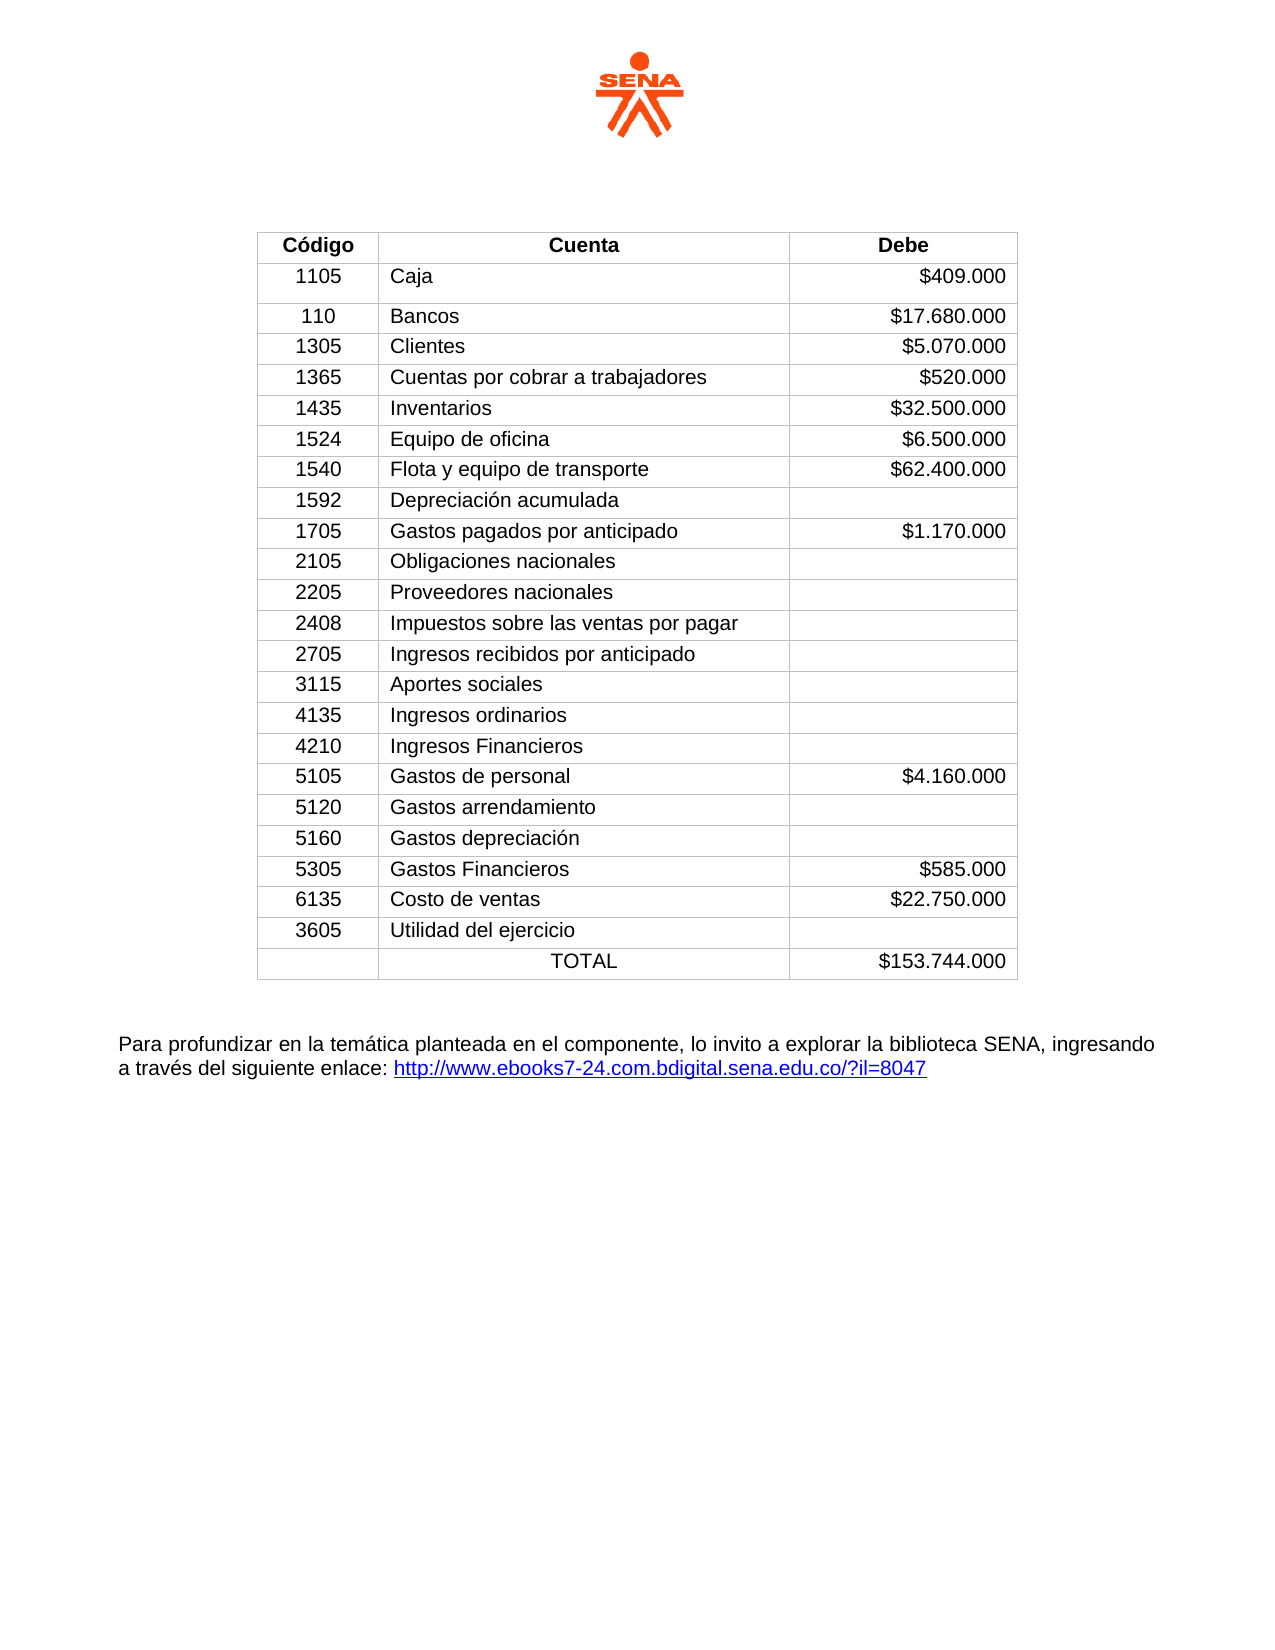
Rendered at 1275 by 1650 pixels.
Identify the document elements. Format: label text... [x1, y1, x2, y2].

table_cell $585.000 [790, 857, 1017, 886]
table_cell Costo de ventas [379, 887, 789, 917]
table_cell Proveedores nacionales [379, 580, 789, 610]
table_cell [790, 611, 1017, 640]
table_cell [790, 488, 1017, 517]
table_cell Gastos Financieros [379, 857, 789, 886]
table_cell Inventarios [379, 396, 789, 425]
table_cell Utilidad del ejercicio [379, 918, 789, 948]
table_cell 3605 [258, 918, 378, 948]
table_cell [790, 641, 1017, 671]
table_cell $22.750.000 [790, 887, 1017, 917]
table_cell [258, 949, 378, 978]
table_cell [790, 826, 1017, 856]
table_cell $409.000 [790, 264, 1017, 302]
table_cell $32.500.000 [790, 396, 1017, 425]
table_cell $4.160.000 [790, 764, 1017, 794]
table_cell [790, 580, 1017, 610]
table_cell 1524 [258, 426, 378, 456]
picture [585, 48, 690, 142]
table_cell 6135 [258, 887, 378, 917]
table_cell $520.000 [790, 365, 1017, 394]
table_cell Equipo de oficina [379, 426, 789, 456]
table_cell 2205 [258, 580, 378, 610]
table_cell [790, 734, 1017, 763]
table_cell Clientes [379, 334, 789, 364]
table_cell 5120 [258, 795, 378, 825]
table_cell Ingresos ordinarios [379, 703, 789, 733]
table_cell TOTAL [379, 949, 789, 978]
table_cell $5.070.000 [790, 334, 1017, 364]
table_cell 1435 [258, 396, 378, 425]
table_cell Flota y equipo de transporte [379, 457, 789, 487]
table_cell 5105 [258, 764, 378, 794]
table_header Cuenta [379, 233, 789, 263]
table_cell $153.744.000 [790, 949, 1017, 978]
table_cell Ingresos Financieros [379, 734, 789, 763]
table_cell [790, 672, 1017, 702]
table_cell 4135 [258, 703, 378, 733]
table_cell $6.500.000 [790, 426, 1017, 456]
table_cell 1592 [258, 488, 378, 517]
table_cell 5305 [258, 857, 378, 886]
table_cell 1105 [258, 264, 378, 302]
table_cell 5160 [258, 826, 378, 856]
table_cell 2105 [258, 549, 378, 579]
table_cell 2705 [258, 641, 378, 671]
table_cell [790, 549, 1017, 579]
table_cell Impuestos sobre las ventas por pagar [379, 611, 789, 640]
table_header Debe [790, 233, 1017, 263]
table_cell Gastos arrendamiento [379, 795, 789, 825]
table_cell 110 [258, 304, 378, 333]
table_cell Ingresos recibidos por anticipado [379, 641, 789, 671]
text Para profundizar en la temática planteada en el componente, lo invito a explorar la biblioteca SENA, ingresando a través del siguiente enlace: http://www.ebooks7-24.com.bdigital.sena.edu.co/?il=8047 [118, 1032, 1157, 1080]
table_cell Cuentas por cobrar a trabajadores [379, 365, 789, 394]
table_cell Gastos de personal [379, 764, 789, 794]
table_cell Gastos pagados por anticipado [379, 519, 789, 548]
table_cell Bancos [379, 304, 789, 333]
table_cell $62.400.000 [790, 457, 1017, 487]
table_cell 1305 [258, 334, 378, 364]
table_cell $17.680.000 [790, 304, 1017, 333]
table_cell Aportes sociales [379, 672, 789, 702]
table_cell 1365 [258, 365, 378, 394]
table_cell 4210 [258, 734, 378, 763]
table_cell Gastos depreciación [379, 826, 789, 856]
table_cell [790, 918, 1017, 948]
table_cell 3115 [258, 672, 378, 702]
table_cell [790, 795, 1017, 825]
table_cell 1705 [258, 519, 378, 548]
table_cell 2408 [258, 611, 378, 640]
table_cell Caja [379, 264, 789, 302]
table_header Código [258, 233, 378, 263]
table_cell Obligaciones nacionales [379, 549, 789, 579]
table_cell Depreciación acumulada [379, 488, 789, 517]
table_cell $1.170.000 [790, 519, 1017, 548]
table_cell 1540 [258, 457, 378, 487]
table_cell [790, 703, 1017, 733]
